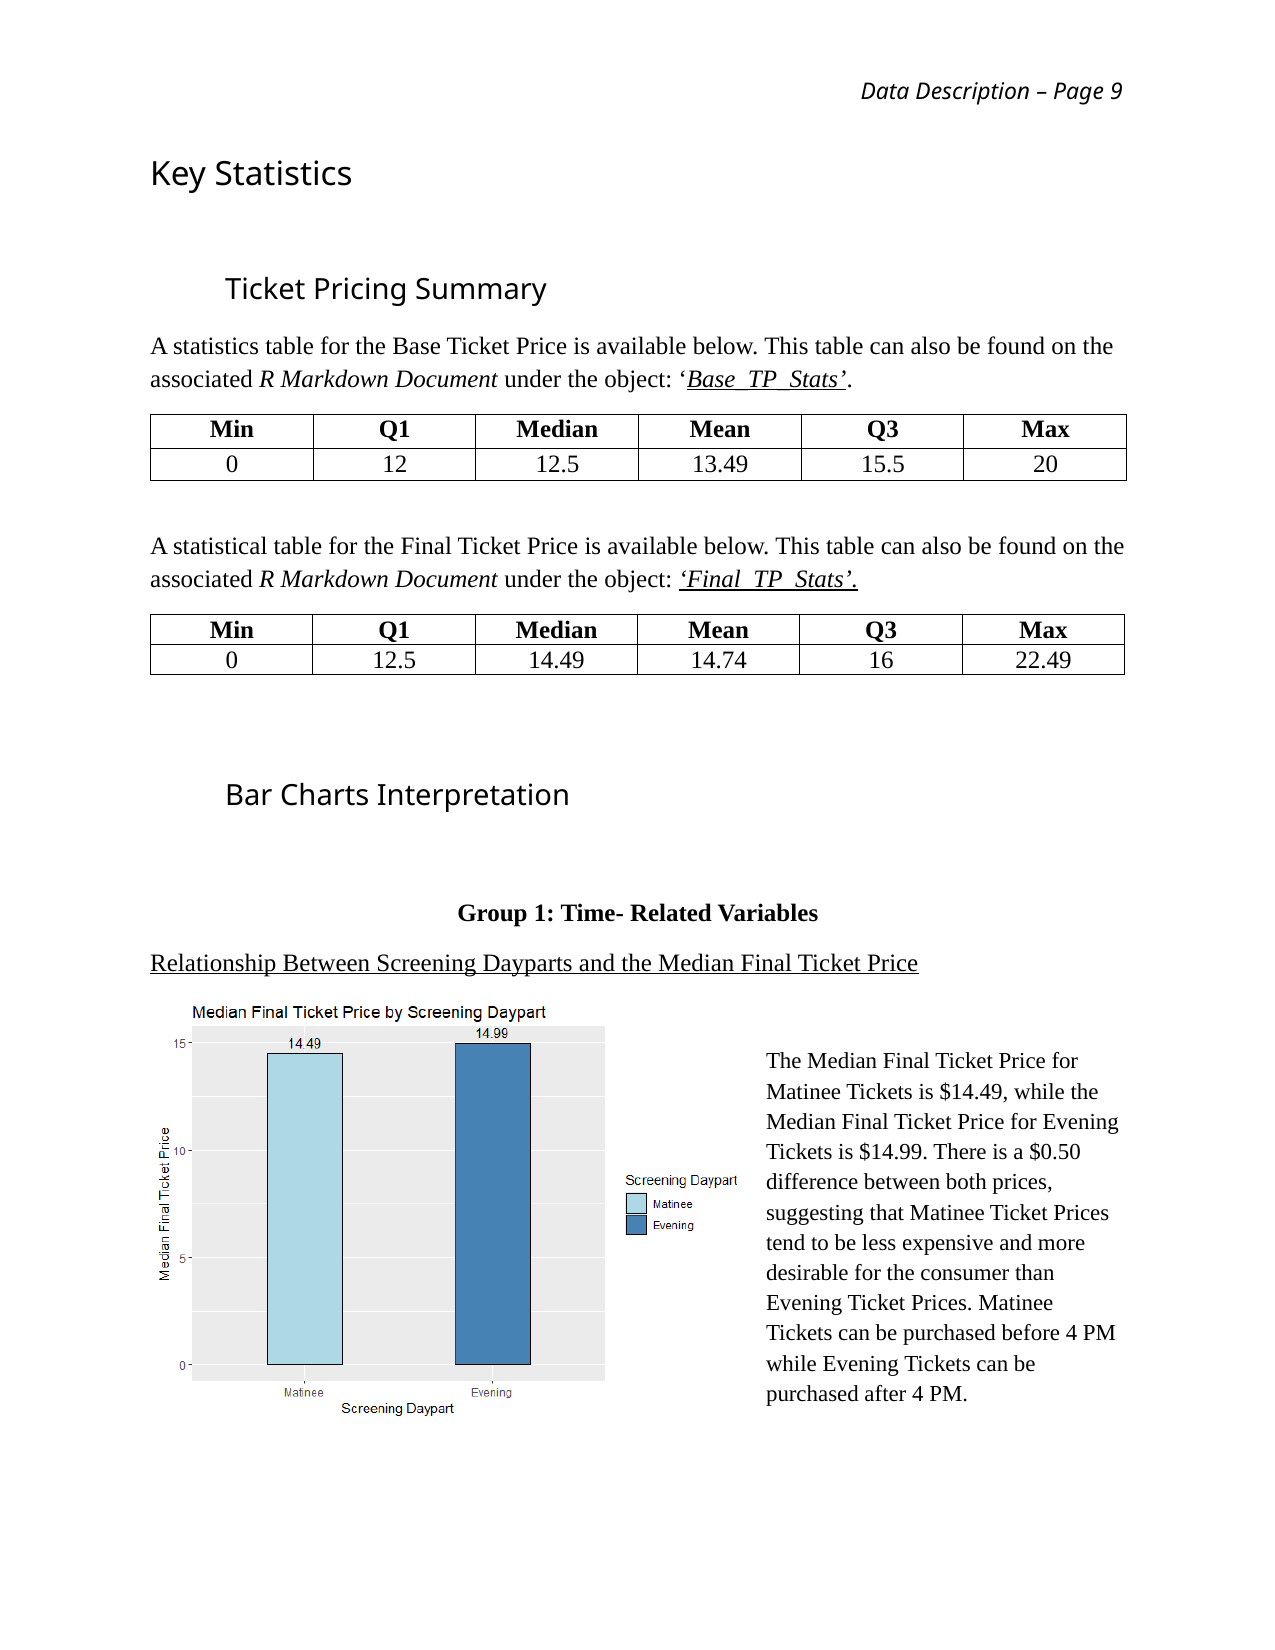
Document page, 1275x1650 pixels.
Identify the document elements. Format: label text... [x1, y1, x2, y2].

table_cell 14.74 [638, 645, 799, 673]
table_header Mean [638, 615, 799, 644]
text Bar Charts Interpretation [150, 774, 1125, 813]
table_header Mean [639, 415, 801, 448]
table_cell 22.49 [963, 645, 1124, 673]
table_cell 12.5 [476, 449, 638, 480]
text Group 1: Time- Related Variables [150, 898, 1125, 927]
table_header Max [964, 415, 1126, 448]
table_cell 0 [151, 645, 312, 673]
table_header Q3 [800, 615, 962, 644]
table_header Median [476, 615, 637, 644]
text Key Statistics [150, 150, 1125, 195]
table_header Min [151, 615, 312, 644]
text The Median Final Ticket Price for Matinee Tickets is $14.49, while the Median Final Ticket Price for Evening Tickets is $14.99. There is a $0.50 difference between both prices, suggesting that Matinee Ticket Prices tend to be less expensive and more desirable for the consumer than Evening Ticket Prices. Matinee Tickets can be purchased before 4 PM while Evening Tickets can be purchased after 4 PM. [747, 1047, 1125, 1406]
table_cell 12 [314, 449, 475, 480]
table_header Q1 [314, 415, 475, 448]
table_cell 13.49 [639, 449, 801, 480]
table_cell 20 [964, 449, 1126, 480]
table_header Q1 [313, 615, 475, 644]
table_cell 14.49 [476, 645, 637, 673]
text A statistical table for the Final Ticket Price is available below. This table can also be found on the associated R Markdown Document under the object: ‘Final_TP_Stats’. [150, 531, 1125, 593]
table_cell 16 [800, 645, 962, 673]
table_cell 15.5 [802, 449, 963, 480]
table_cell 0 [151, 449, 313, 480]
text Relationship Between Screening Dayparts and the Median Final Ticket Price [150, 948, 1125, 977]
text A statistics table for the Base Ticket Price is available below. This table can also be found on the associated R Markdown Document under the object: ‘Base_TP_Stats’. [150, 331, 1125, 393]
picture [150, 997, 747, 1420]
table_header Median [476, 415, 638, 448]
text Ticket Pricing Summary [150, 268, 1125, 308]
table_header Q3 [802, 415, 963, 448]
table_header Min [151, 415, 313, 448]
table_header Max [963, 615, 1124, 644]
table_cell 12.5 [313, 645, 475, 673]
